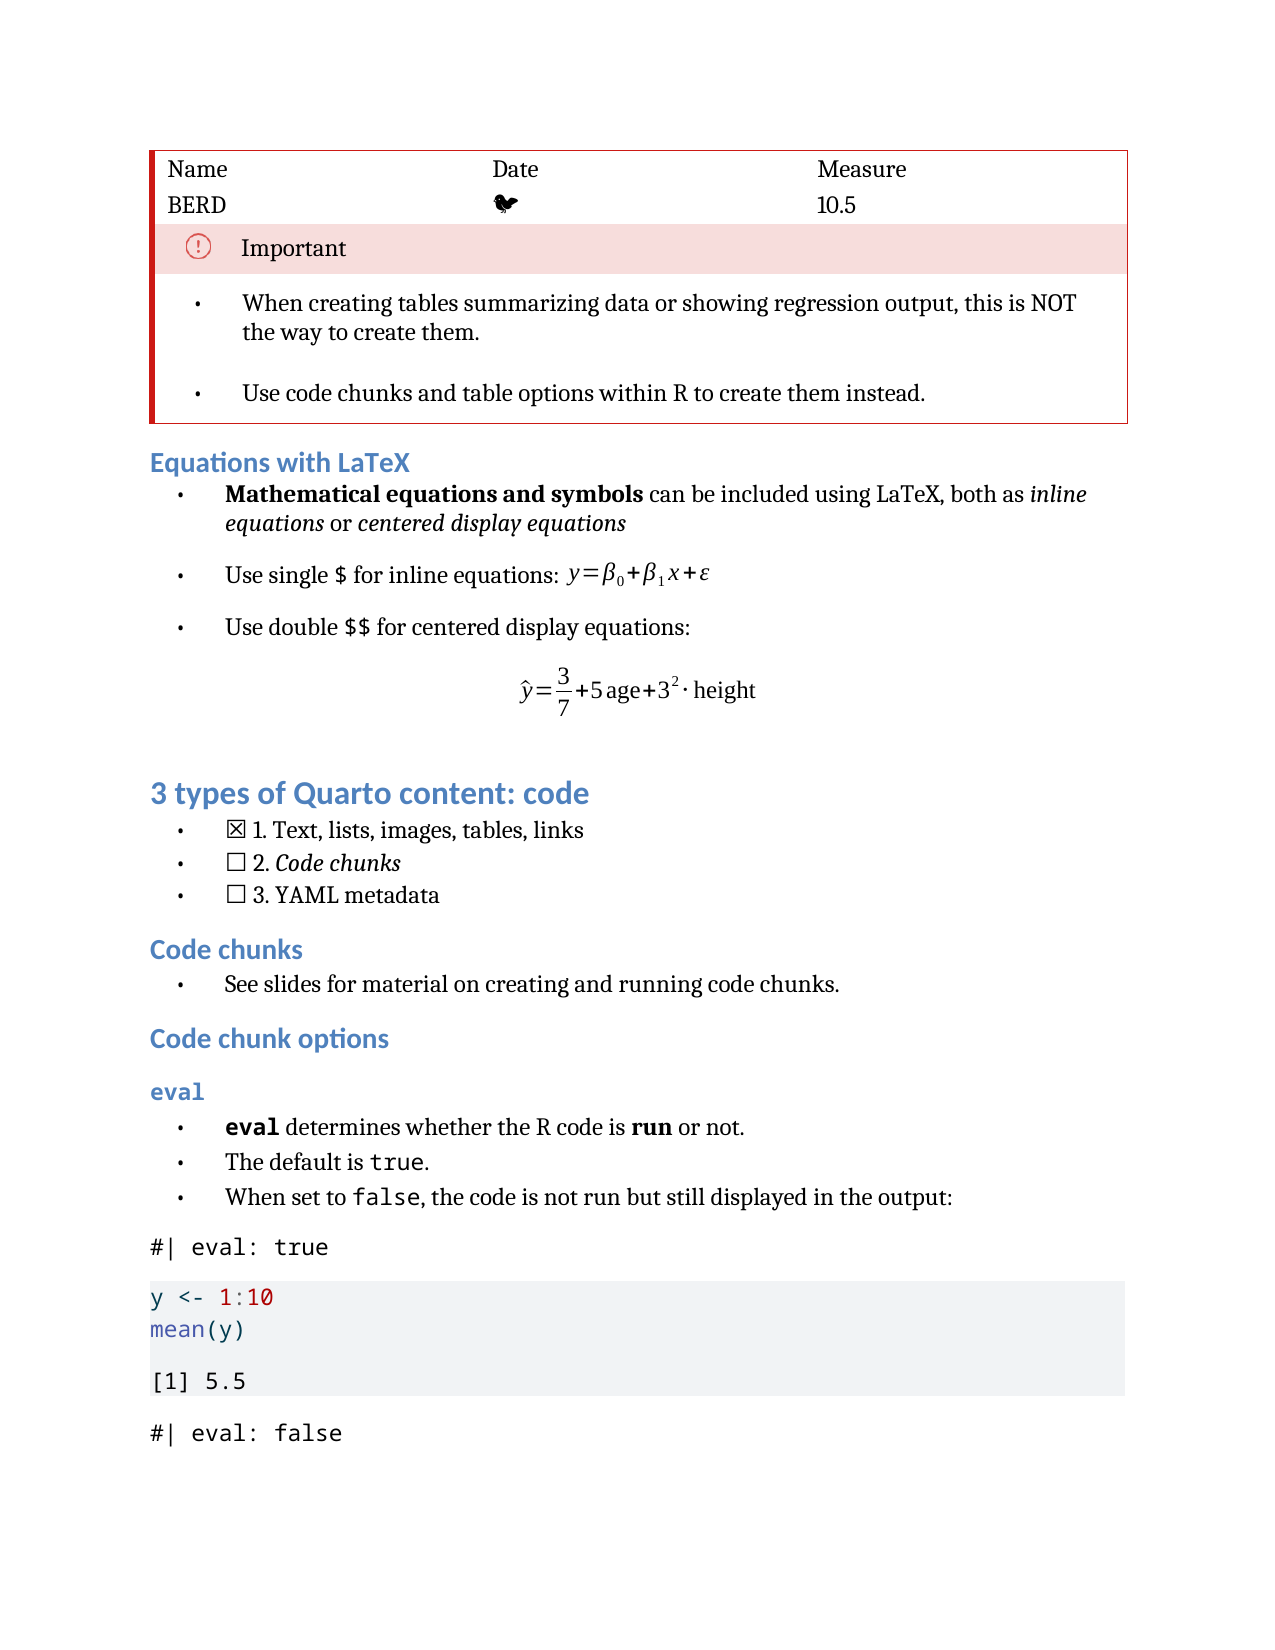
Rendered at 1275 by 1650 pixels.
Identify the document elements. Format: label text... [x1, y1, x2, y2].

table_cell 10.5 [802, 187, 1127, 223]
table_cell 🐦 [477, 187, 802, 223]
table_header Date [477, 151, 802, 187]
list eval determines whether the R code is run or not. [175, 1111, 1125, 1142]
subtitle Equations with LaTeX [150, 444, 1125, 480]
subtitle Code chunks [150, 931, 1125, 966]
text y <- 1:10 mean(y) [150, 1281, 1125, 1344]
table_cell When creating tables summarizing data or showing regression output, this is NOT the way to create them. Use code chunks and table options within R to create them instead. [155, 274, 1127, 423]
list ☒ 1. Text, lists, images, tables, links [175, 816, 1125, 845]
text #| eval: false [150, 1417, 1125, 1448]
table_header Measure [802, 151, 1127, 187]
subtitle Code chunk options [150, 1020, 1125, 1055]
picture [186, 233, 211, 259]
table_header Important [155, 224, 1127, 274]
list Use double $$ for centered display equations: [175, 611, 1125, 642]
table_cell BERD [155, 187, 477, 223]
list The default is true. [175, 1146, 1125, 1177]
subtitle eval [150, 1076, 1125, 1107]
text #| eval: true [150, 1231, 1125, 1262]
list Use single $ for inline equations: [175, 558, 1125, 590]
list See slides for material on creating and running code chunks. [175, 970, 1125, 999]
subtitle 3 types of Quarto content: code [150, 772, 1125, 812]
list When set to false, the code is not run but still displayed in the output: [175, 1181, 1125, 1212]
text [1] 5.5 [150, 1364, 1125, 1396]
list ☐ 3. YAML metadata [175, 881, 1125, 910]
list Mathematical equations and symbols can be included using LaTeX, both as inline equations or centered display equations [175, 480, 1125, 538]
table_header Name [155, 151, 477, 187]
list ☐ 2. Code chunks [175, 849, 1125, 877]
